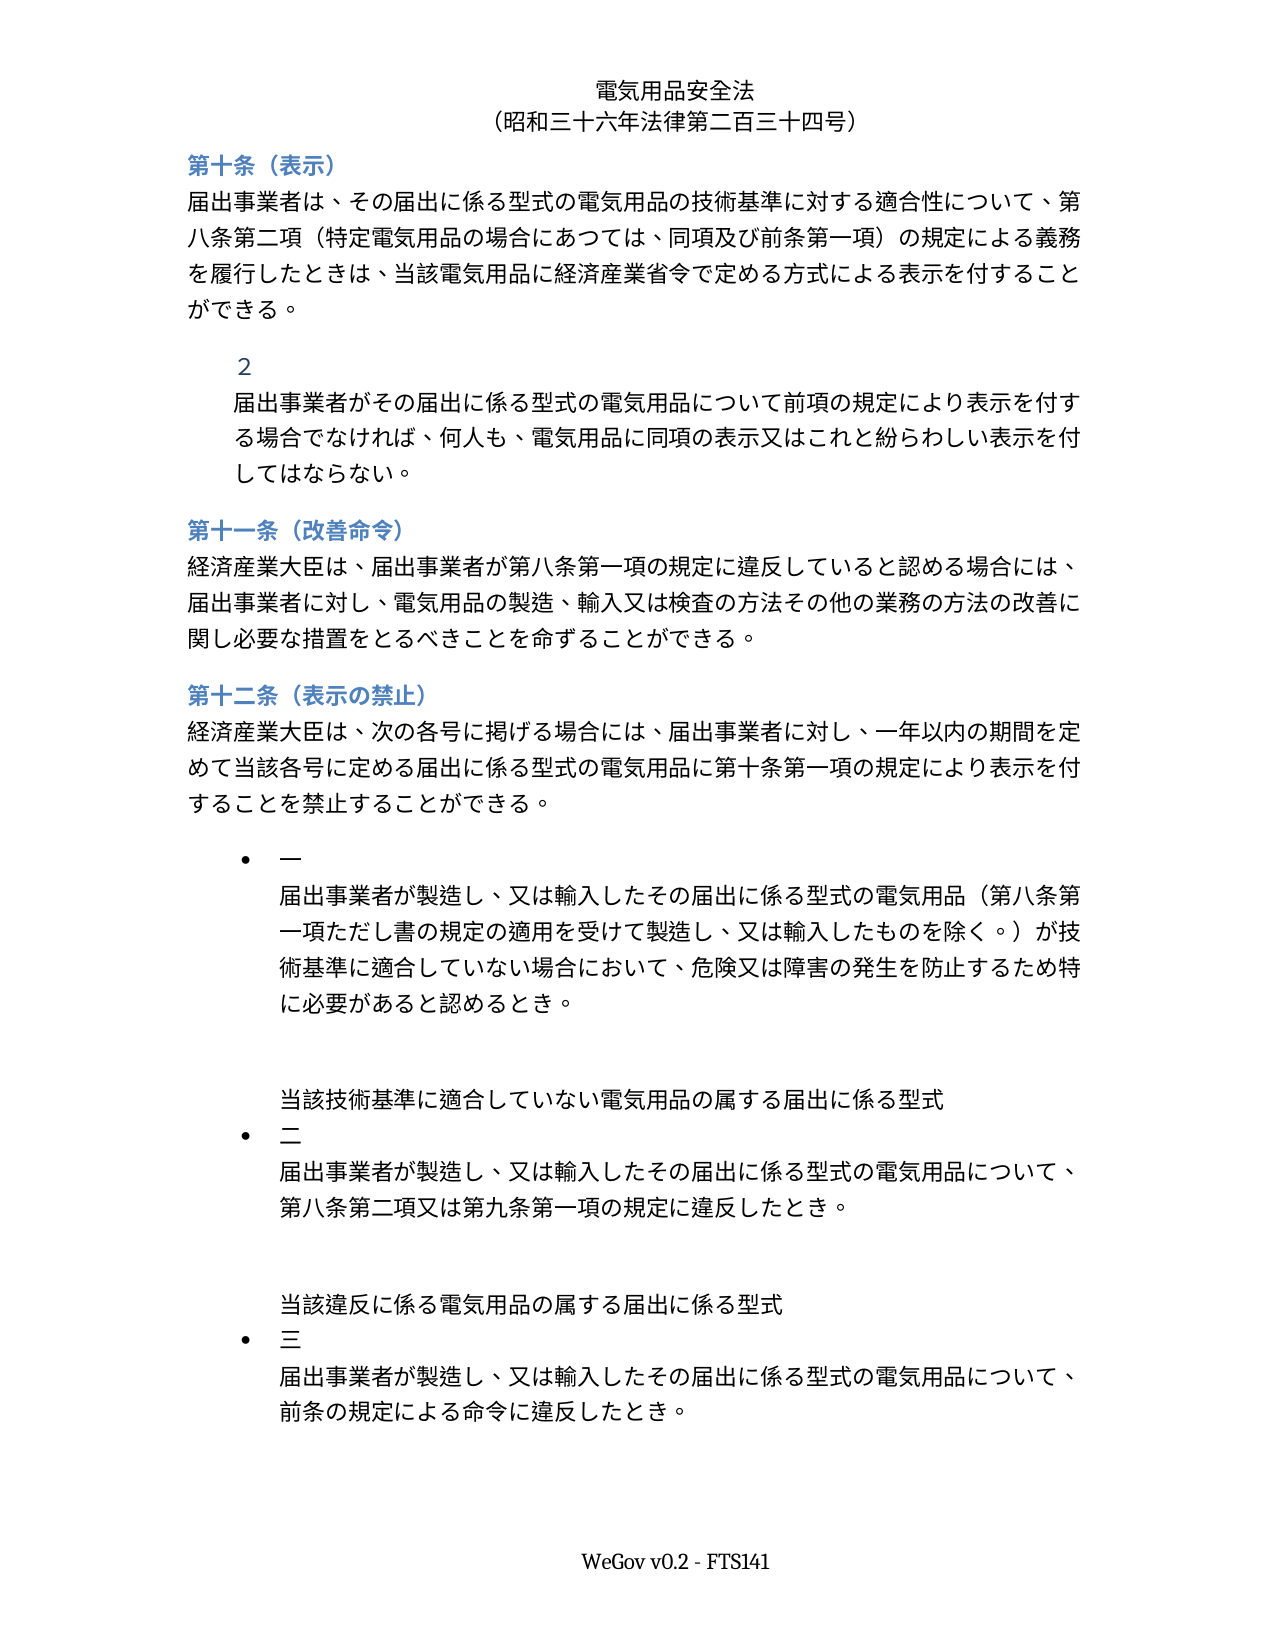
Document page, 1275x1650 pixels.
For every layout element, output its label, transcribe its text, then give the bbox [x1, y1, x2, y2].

subtitle 第十二条（表示の禁止） [187, 680, 1087, 711]
text 経済産業大臣は、次の各号に掲げる場合には、届出事業者に対し、一年以内の期間を定めて当該各号に定める届出に係る型式の電気用品に第十条第一項の規定により表示を付することを禁止することができる。 [187, 716, 1087, 819]
list 二 届出事業者が製造し、又は輸入したその届出に係る型式の電気用品について、第八条第二項又は第九条第一項の規定に違反したとき。 当該違反に係る電気用品の属する届出に係る型式 [242, 1120, 1087, 1320]
text 届出事業者は、その届出に係る型式の電気用品の技術基準に対する適合性について、第八条第二項（特定電気用品の場合にあつては、同項及び前条第一項）の規定による義務を履行したときは、当該電気用品に経済産業省令で定める方式による表示を付することができる。 [187, 186, 1087, 325]
list 一 届出事業者が製造し、又は輸入したその届出に係る型式の電気用品（第八条第一項ただし書の規定の適用を受けて製造し、又は輸入したものを除く。）が技術基準に適合していない場合において、危険又は障害の発生を防止するため特に必要があると認めるとき。 当該技術基準に適合していない電気用品の属する届出に係る型式 [242, 844, 1087, 1116]
text 経済産業大臣は、届出事業者が第八条第一項の規定に違反していると認める場合には、届出事業者に対し、電気用品の製造、輸入又は検査の方法その他の業務の方法の改善に関し必要な措置をとるべきことを命ずることができる。 [187, 551, 1087, 654]
list 三 届出事業者が製造し、又は輸入したその届出に係る型式の電気用品について、前条の規定による命令に違反したとき。 当該違反に係る電気用品の属する届出に係る型式 [242, 1324, 1087, 1458]
text 届出事業者がその届出に係る型式の電気用品について前項の規定により表示を付する場合でなければ、何人も、電気用品に同項の表示又はこれと紛らわしい表示を付してはならない。 [233, 386, 1087, 489]
subtitle ２ [233, 351, 1087, 382]
subtitle 第十条（表示） [187, 150, 1087, 181]
subtitle 第十一条（改善命令） [187, 515, 1087, 546]
